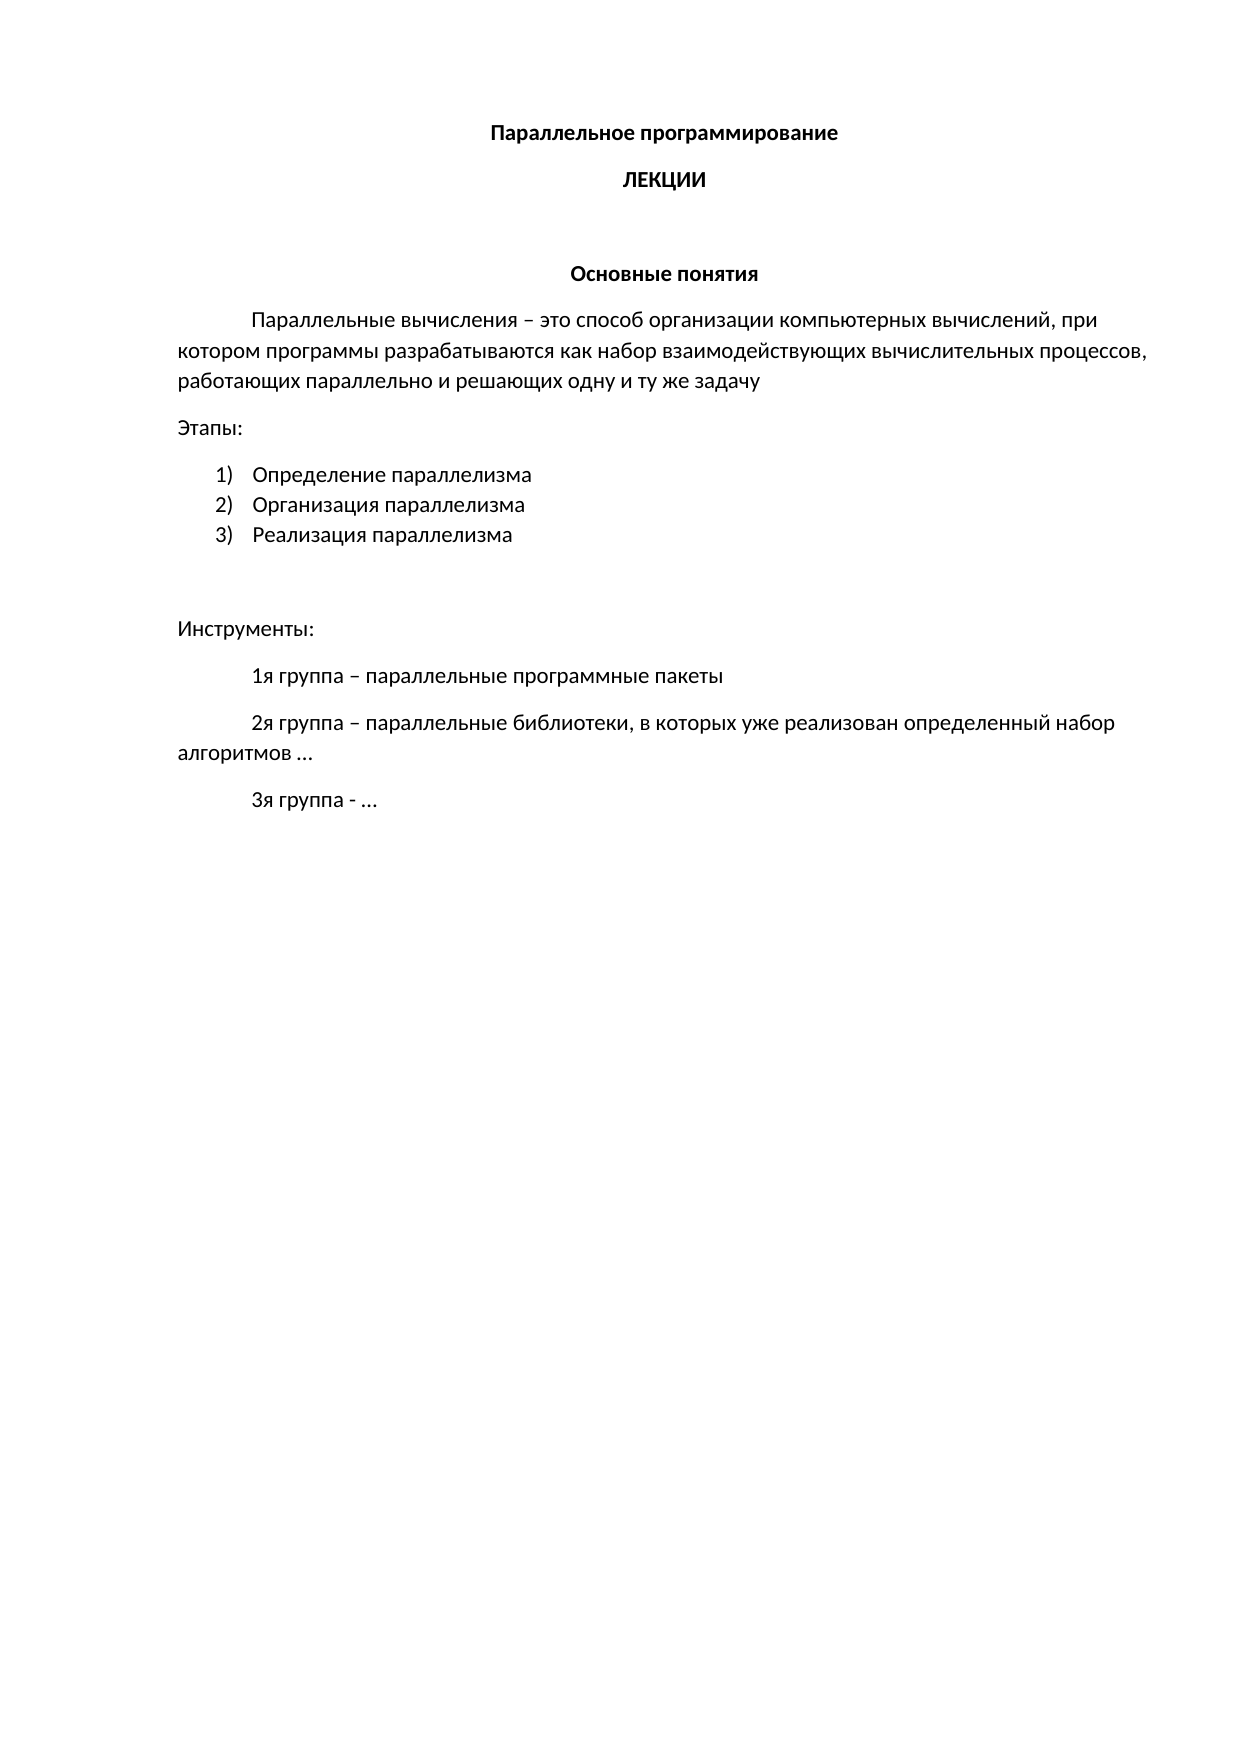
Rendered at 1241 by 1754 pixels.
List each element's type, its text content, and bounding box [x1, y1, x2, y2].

text Параллельное программирование [177, 118, 1152, 146]
text Основные понятия [177, 259, 1152, 287]
text Параллельные вычисления – это способ организации компьютерных вычислений, при котором программы разрабатываются как набор взаимодействующих вычислительных процессов, работающих параллельно и решающих одну и ту же задачу [177, 306, 1152, 394]
text 3я группа - … [177, 785, 1152, 813]
text Инструменты: [177, 614, 1152, 642]
text 2я группа – параллельные библиотеки, в которых уже реализован определенный набор алгоритмов … [177, 708, 1152, 766]
list Организация параллелизма [215, 490, 1152, 518]
list Определение параллелизма [215, 460, 1152, 488]
list Реализация параллелизма [215, 520, 1152, 548]
text 1я группа – параллельные программные пакеты [177, 661, 1152, 689]
text Этапы: [177, 413, 1152, 441]
text ЛЕКЦИИ [177, 165, 1152, 193]
